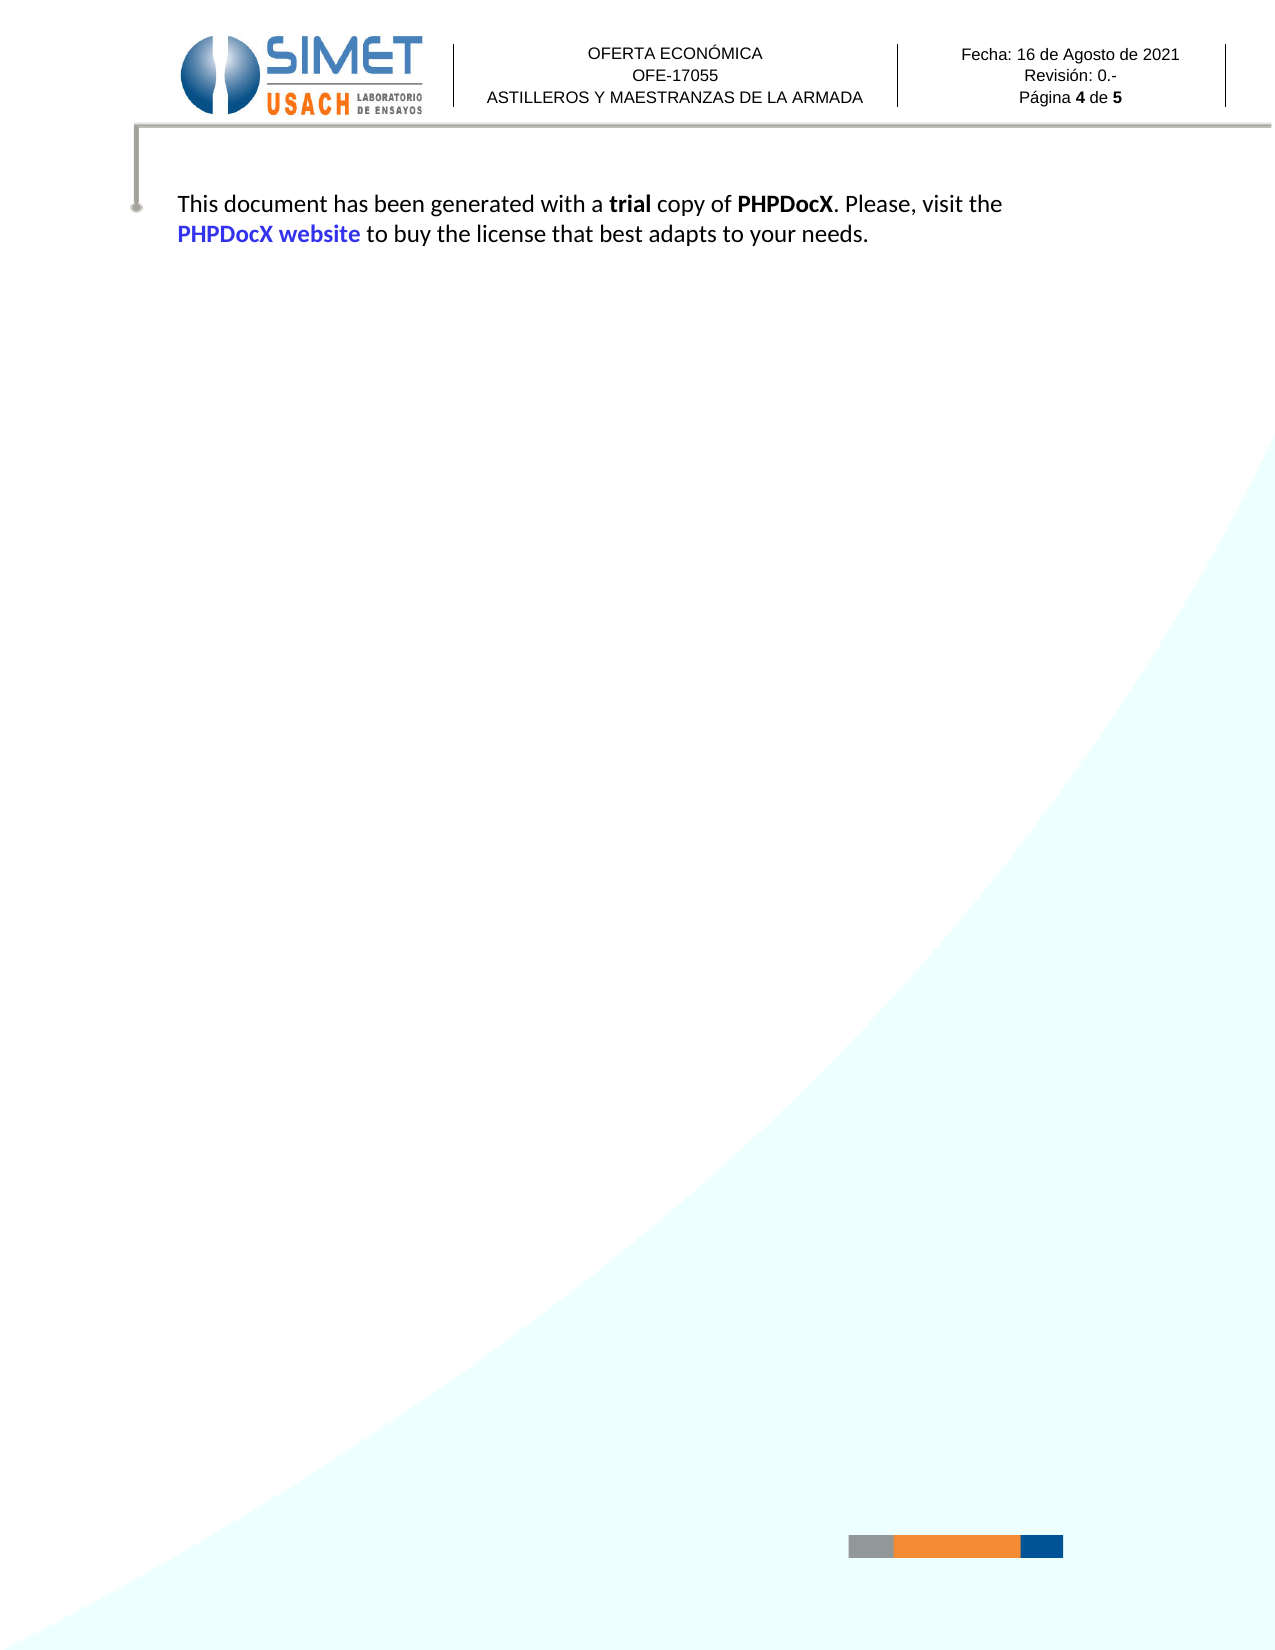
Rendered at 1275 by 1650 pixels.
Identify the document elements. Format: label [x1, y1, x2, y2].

text [177, 188, 1063, 249]
picture [126, 22, 1272, 219]
